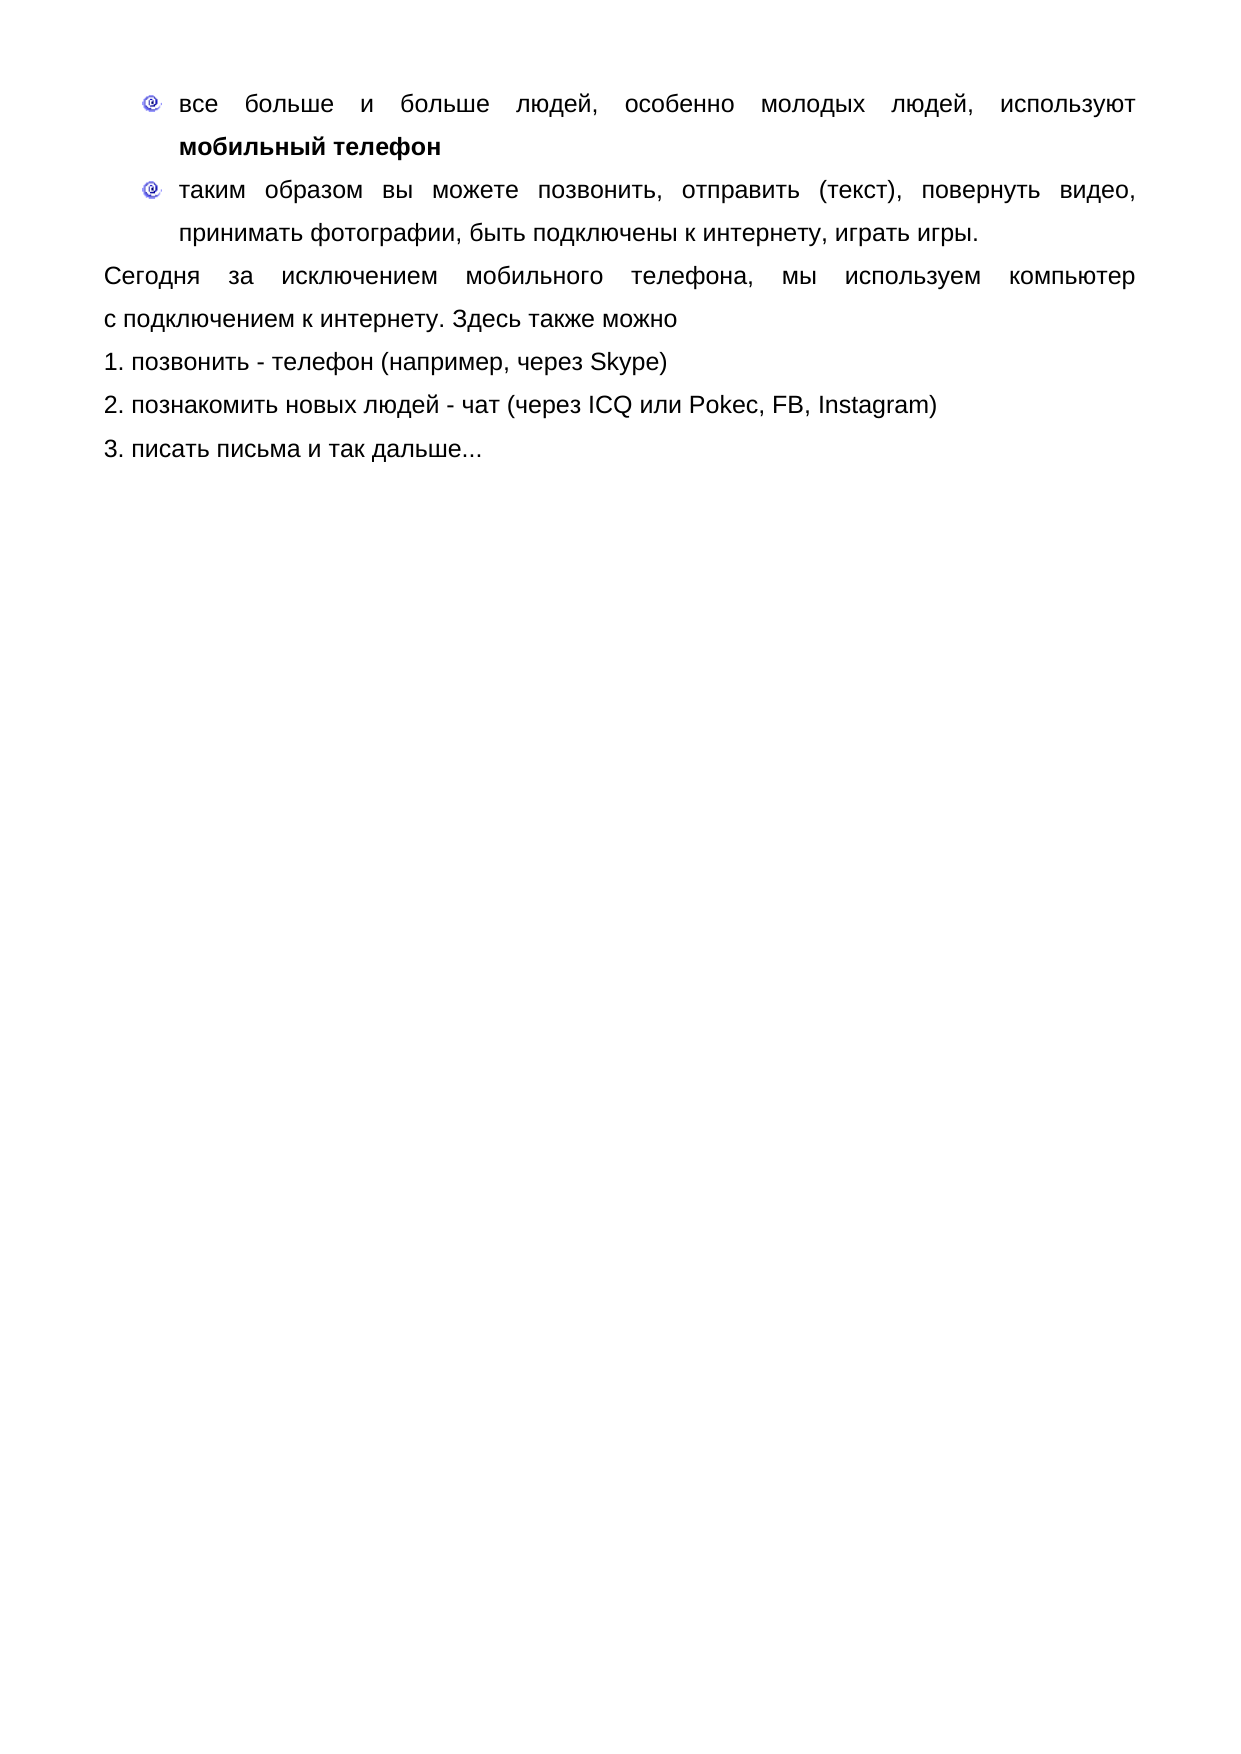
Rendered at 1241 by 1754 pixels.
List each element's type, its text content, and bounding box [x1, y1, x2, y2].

picture [142, 181, 162, 199]
text Сегодня за исключением мобильного телефона, мы используем компьютер с подключением к интернету. Здесь также можно [103, 261, 1137, 333]
text 2. познакомить новых людей - чат (через ICQ или Pokec, FB, Instagram) [103, 391, 1137, 419]
picture [142, 95, 162, 112]
text 1. позвонить - телефон (например, через Skype) [103, 347, 1137, 376]
list все больше и больше людей, особенно молодых людей, используют мобильный телефон [141, 89, 1137, 161]
text 3. писать письма и так дальше... [103, 434, 1137, 462]
list таким образом вы можете позвонить, отправить (текст), повернуть видео, принимать фотографии, быть подключены к интернету, играть игры. [141, 175, 1137, 247]
